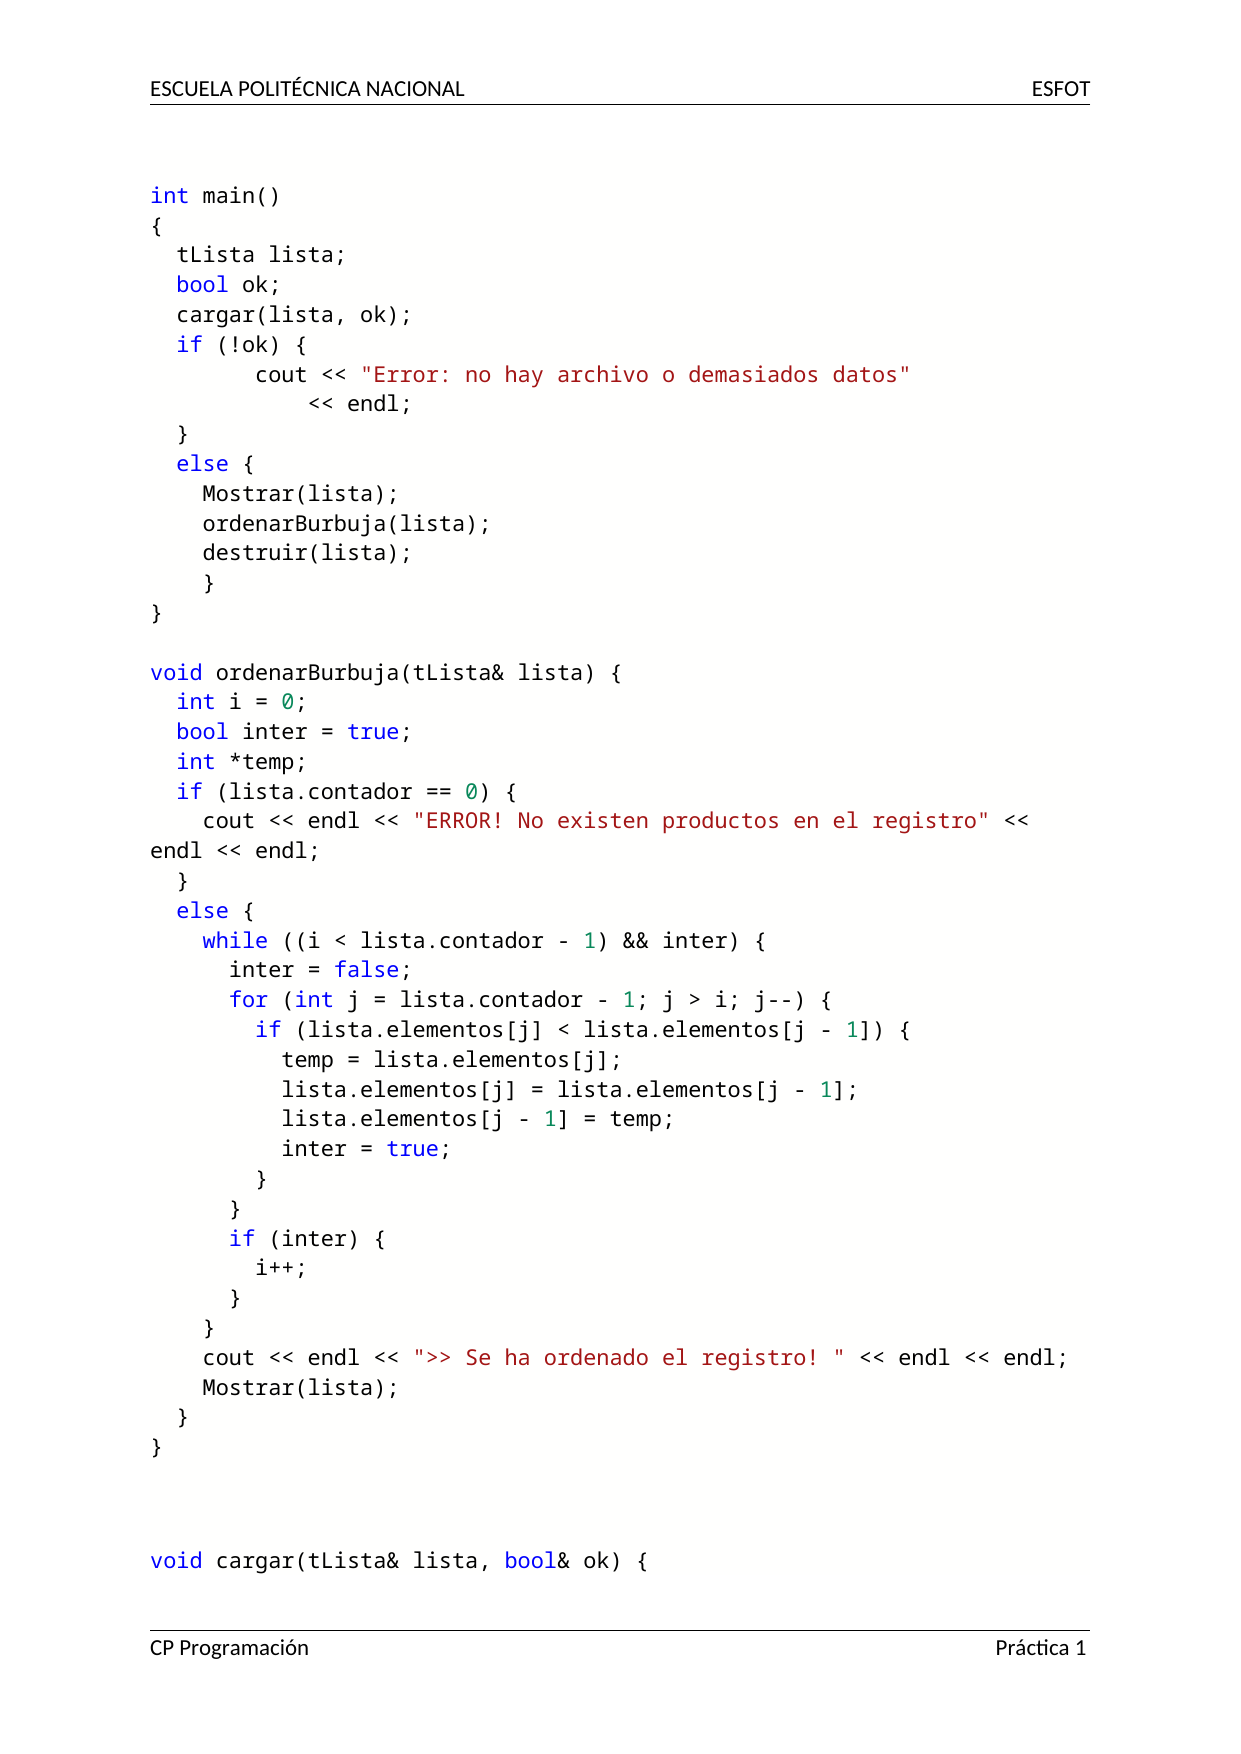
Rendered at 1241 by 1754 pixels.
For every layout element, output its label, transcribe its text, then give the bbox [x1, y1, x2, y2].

text } [150, 865, 1090, 895]
text } [150, 1401, 1090, 1431]
text else { [150, 895, 1090, 924]
text cout << endl << ">> Se ha ordenado el registro! " << endl << endl; [150, 1342, 1090, 1371]
text lista.elementos[j - 1] = temp; [150, 1103, 1090, 1133]
text << endl; [150, 388, 1090, 418]
text temp = lista.elementos[j]; [150, 1044, 1090, 1073]
text void cargar(tLista& lista, bool& ok) { [150, 1545, 1090, 1575]
text } [150, 1431, 1090, 1461]
text int main() [150, 180, 1090, 209]
text void ordenarBurbuja(tLista& lista) { [150, 656, 1090, 686]
text } [150, 1282, 1090, 1312]
text } [150, 597, 1090, 627]
text lista.elementos[j] = lista.elementos[j - 1]; [150, 1073, 1090, 1103]
text cargar(lista, ok); [150, 299, 1090, 329]
text int i = 0; [150, 686, 1090, 716]
text } [150, 567, 1090, 597]
text else { [150, 448, 1090, 478]
text ordenarBurbuja(lista); [150, 507, 1090, 537]
text while ((i < lista.contador - 1) && inter) { [150, 924, 1090, 954]
text bool ok; [150, 269, 1090, 299]
text } [150, 1163, 1090, 1193]
text destruir(lista); [150, 537, 1090, 567]
text int *temp; [150, 746, 1090, 776]
text for (int j = lista.contador - 1; j > i; j--) { [150, 984, 1090, 1014]
text bool inter = true; [150, 716, 1090, 746]
text inter = false; [150, 954, 1090, 984]
text i++; [150, 1252, 1090, 1282]
text inter = true; [150, 1133, 1090, 1163]
text } [150, 418, 1090, 448]
text tLista lista; [150, 239, 1090, 269]
text Mostrar(lista); [150, 1371, 1090, 1401]
text if (lista.elementos[j] < lista.elementos[j - 1]) { [150, 1014, 1090, 1044]
text cout << "Error: no hay archivo o demasiados datos" [150, 358, 1090, 388]
text if (inter) { [150, 1222, 1090, 1252]
text } [150, 1193, 1090, 1222]
text if (lista.contador == 0) { [150, 776, 1090, 805]
text Mostrar(lista); [150, 478, 1090, 507]
text if (!ok) { [150, 329, 1090, 358]
text cout << endl << "ERROR! No existen productos en el registro" << endl << endl; [150, 805, 1090, 865]
text { [150, 209, 1090, 239]
text } [150, 1312, 1090, 1342]
